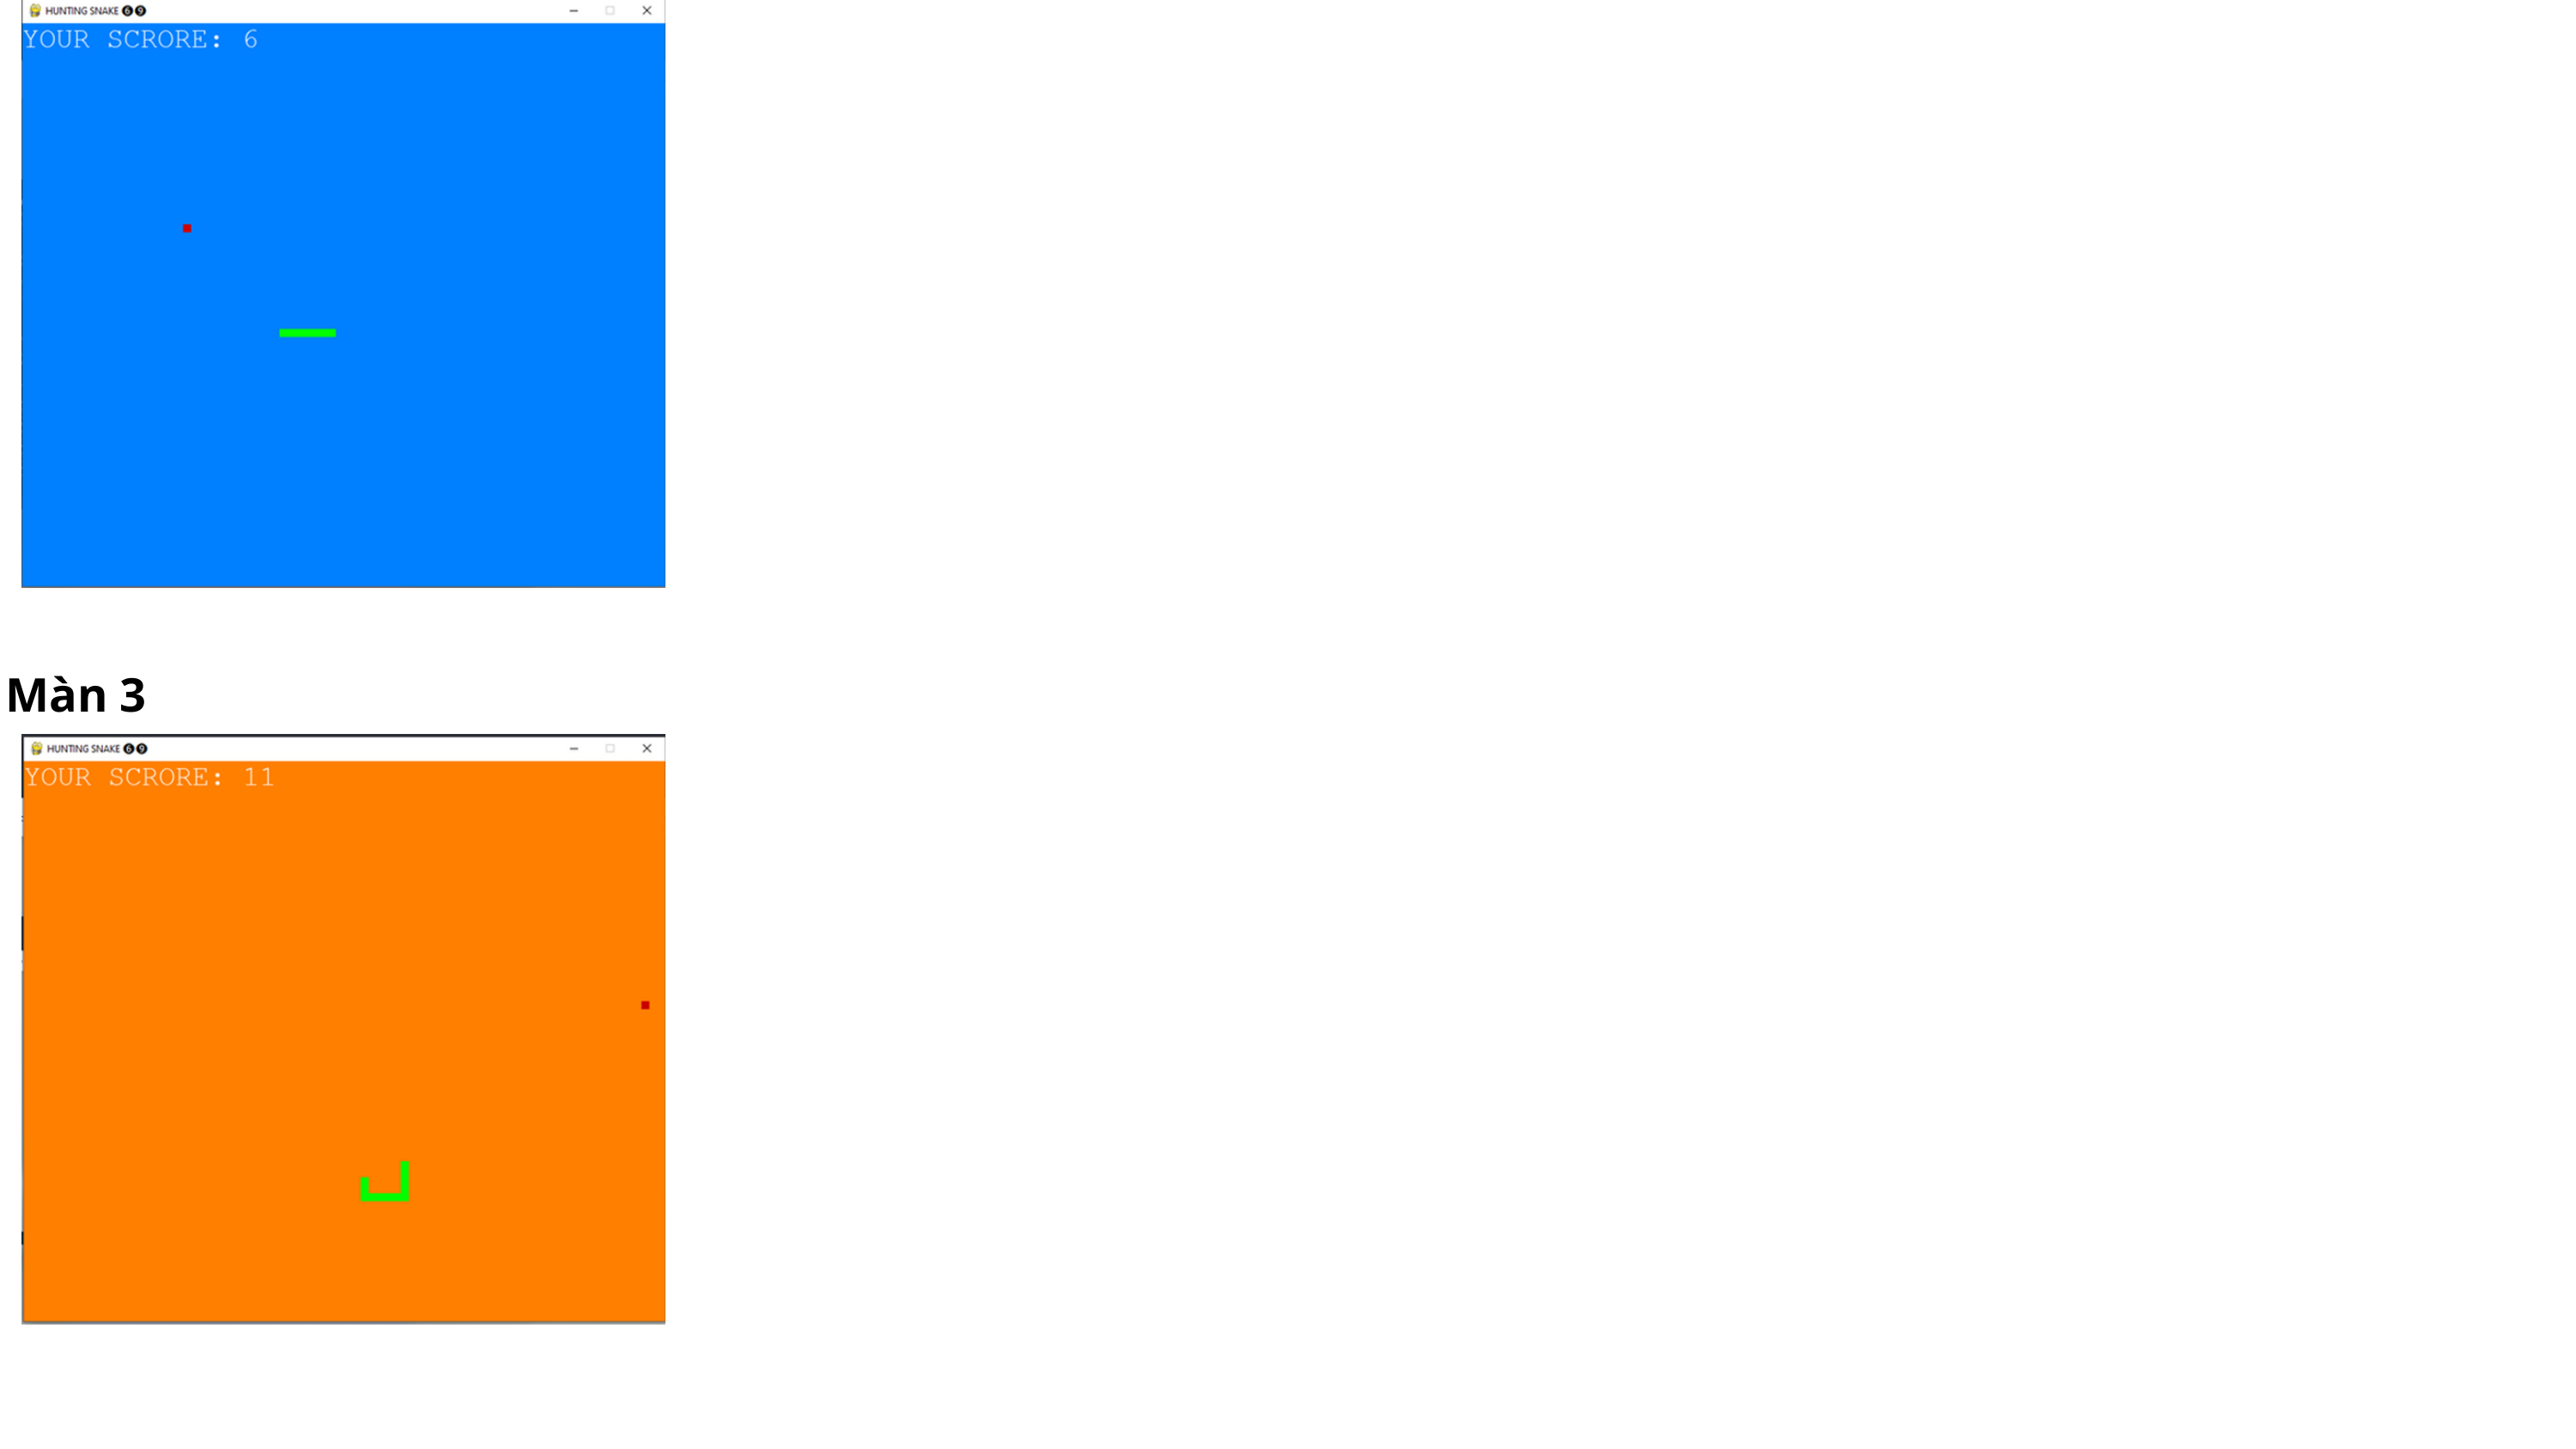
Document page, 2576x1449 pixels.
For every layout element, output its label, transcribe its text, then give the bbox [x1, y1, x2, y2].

text Màn 3 [5, 663, 2576, 726]
